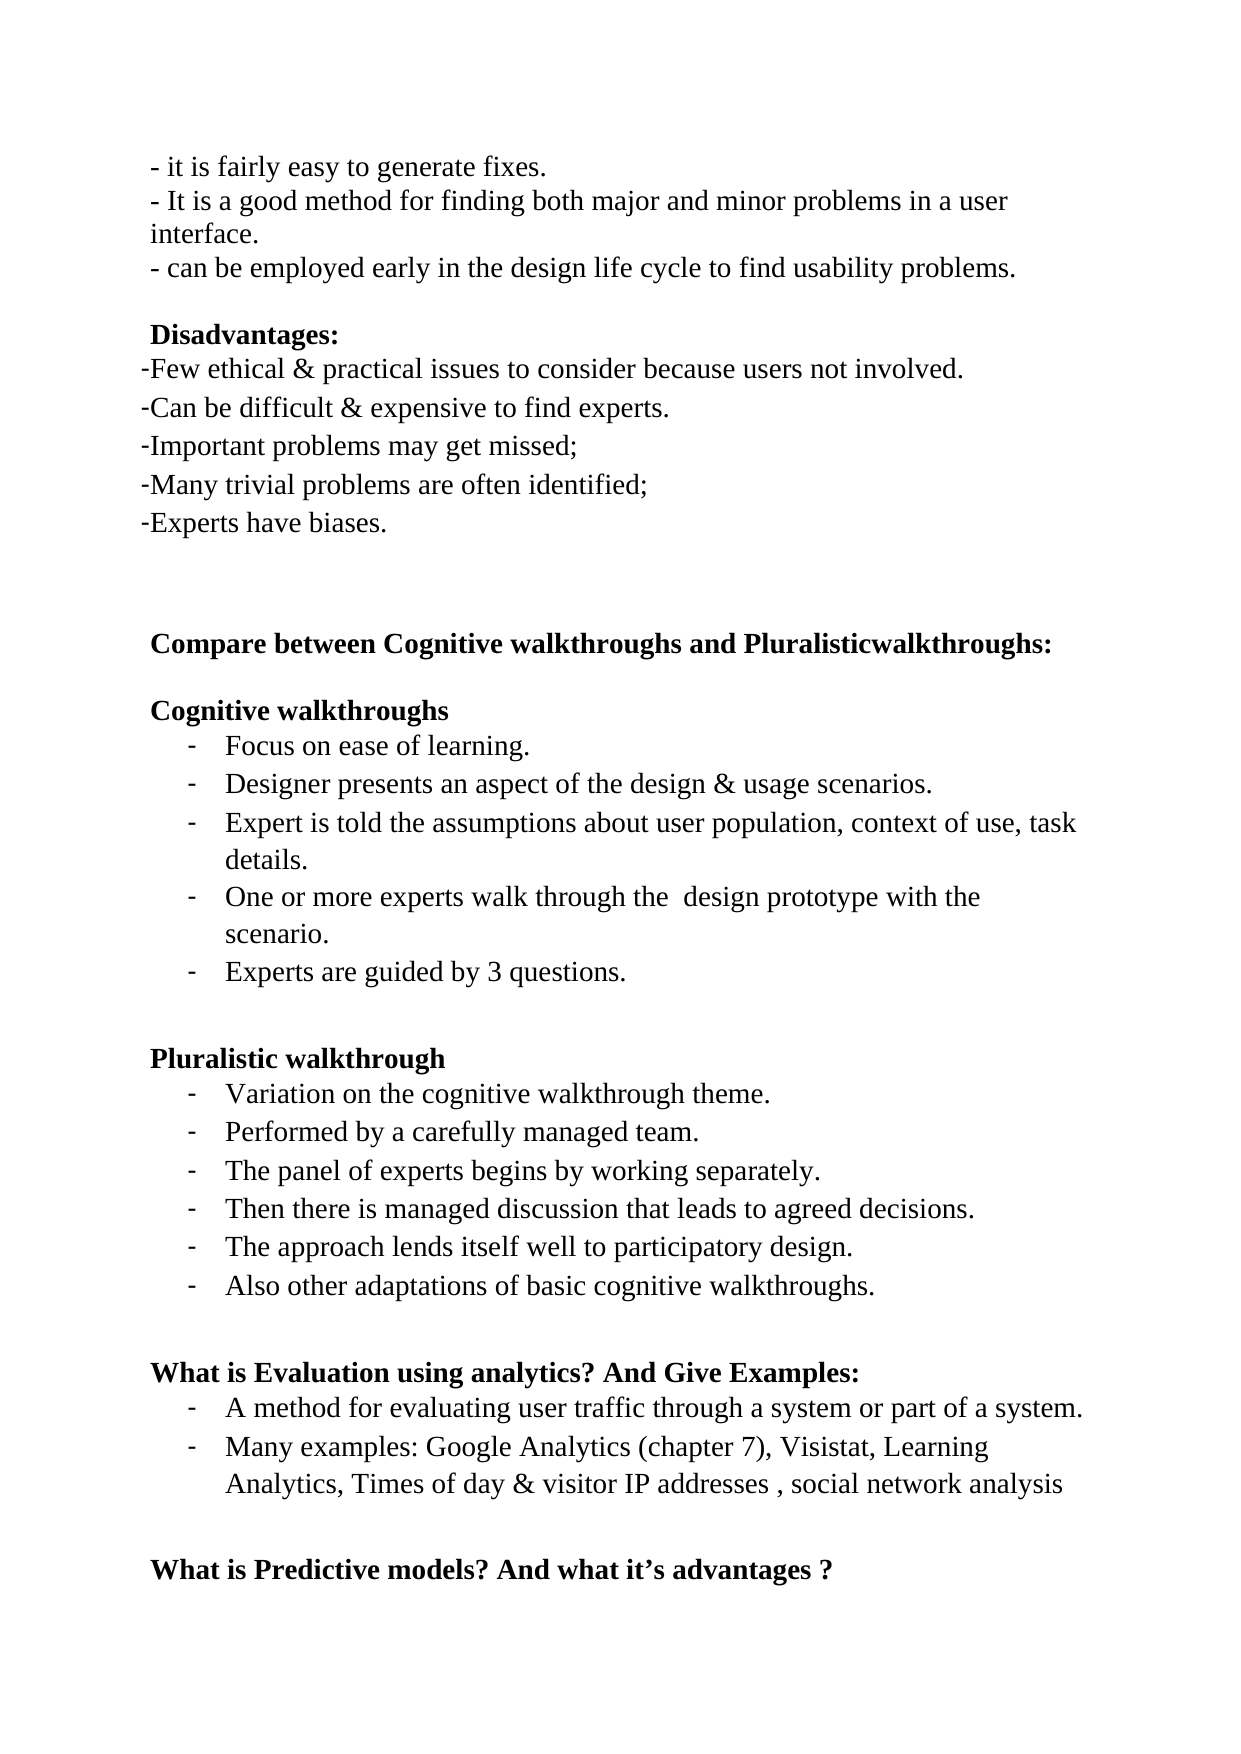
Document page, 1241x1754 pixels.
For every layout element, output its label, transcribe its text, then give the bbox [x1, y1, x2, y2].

text Cognitive walkthroughs [150, 693, 1090, 727]
list Focus on ease of learning. [187, 727, 1090, 763]
list Few ethical & practical issues to consider because users not involved. [141, 350, 1090, 386]
text Compare between Cognitive walkthroughs and Pluralisticwalkthroughs: [150, 626, 1090, 660]
list Variation on the cognitive walkthrough theme. [187, 1075, 1090, 1110]
list Designer presents an aspect of the design & usage scenarios. [187, 765, 1090, 801]
list Experts are guided by 3 questions. [187, 953, 1090, 988]
list Also other adaptations of basic cognitive walkthroughs. [187, 1267, 1090, 1303]
list Many trivial problems are often identified; [141, 466, 1090, 501]
list Experts have biases. [141, 504, 1090, 540]
list A method for evaluating user traffic through a system or part of a system. [187, 1389, 1090, 1425]
list The panel of experts begins by working separately. [187, 1152, 1090, 1187]
list One or more experts walk through the design prototype with the scenario. [187, 878, 1090, 950]
list Important problems may get missed; [141, 427, 1090, 463]
list The approach lends itself well to participatory design. [187, 1228, 1090, 1264]
list Expert is told the assumptions about user population, context of use, task details. [187, 804, 1090, 876]
text What is Evaluation using analytics? And Give Examples: [150, 1356, 1090, 1389]
text Pluralistic walkthrough [150, 1041, 1090, 1075]
list Then there is managed discussion that leads to agreed decisions. [187, 1190, 1090, 1226]
list Many examples: Google Analytics (chapter 7), Visistat, Learning Analytics, Times of day & visitor IP addresses , social network analysis [187, 1428, 1090, 1499]
text What is Predictive models? And what it’s advantages ? [150, 1552, 1090, 1586]
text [150, 149, 1090, 350]
list Performed by a carefully managed team. [187, 1113, 1090, 1149]
list Can be difficult & expensive to find experts. [141, 389, 1090, 424]
